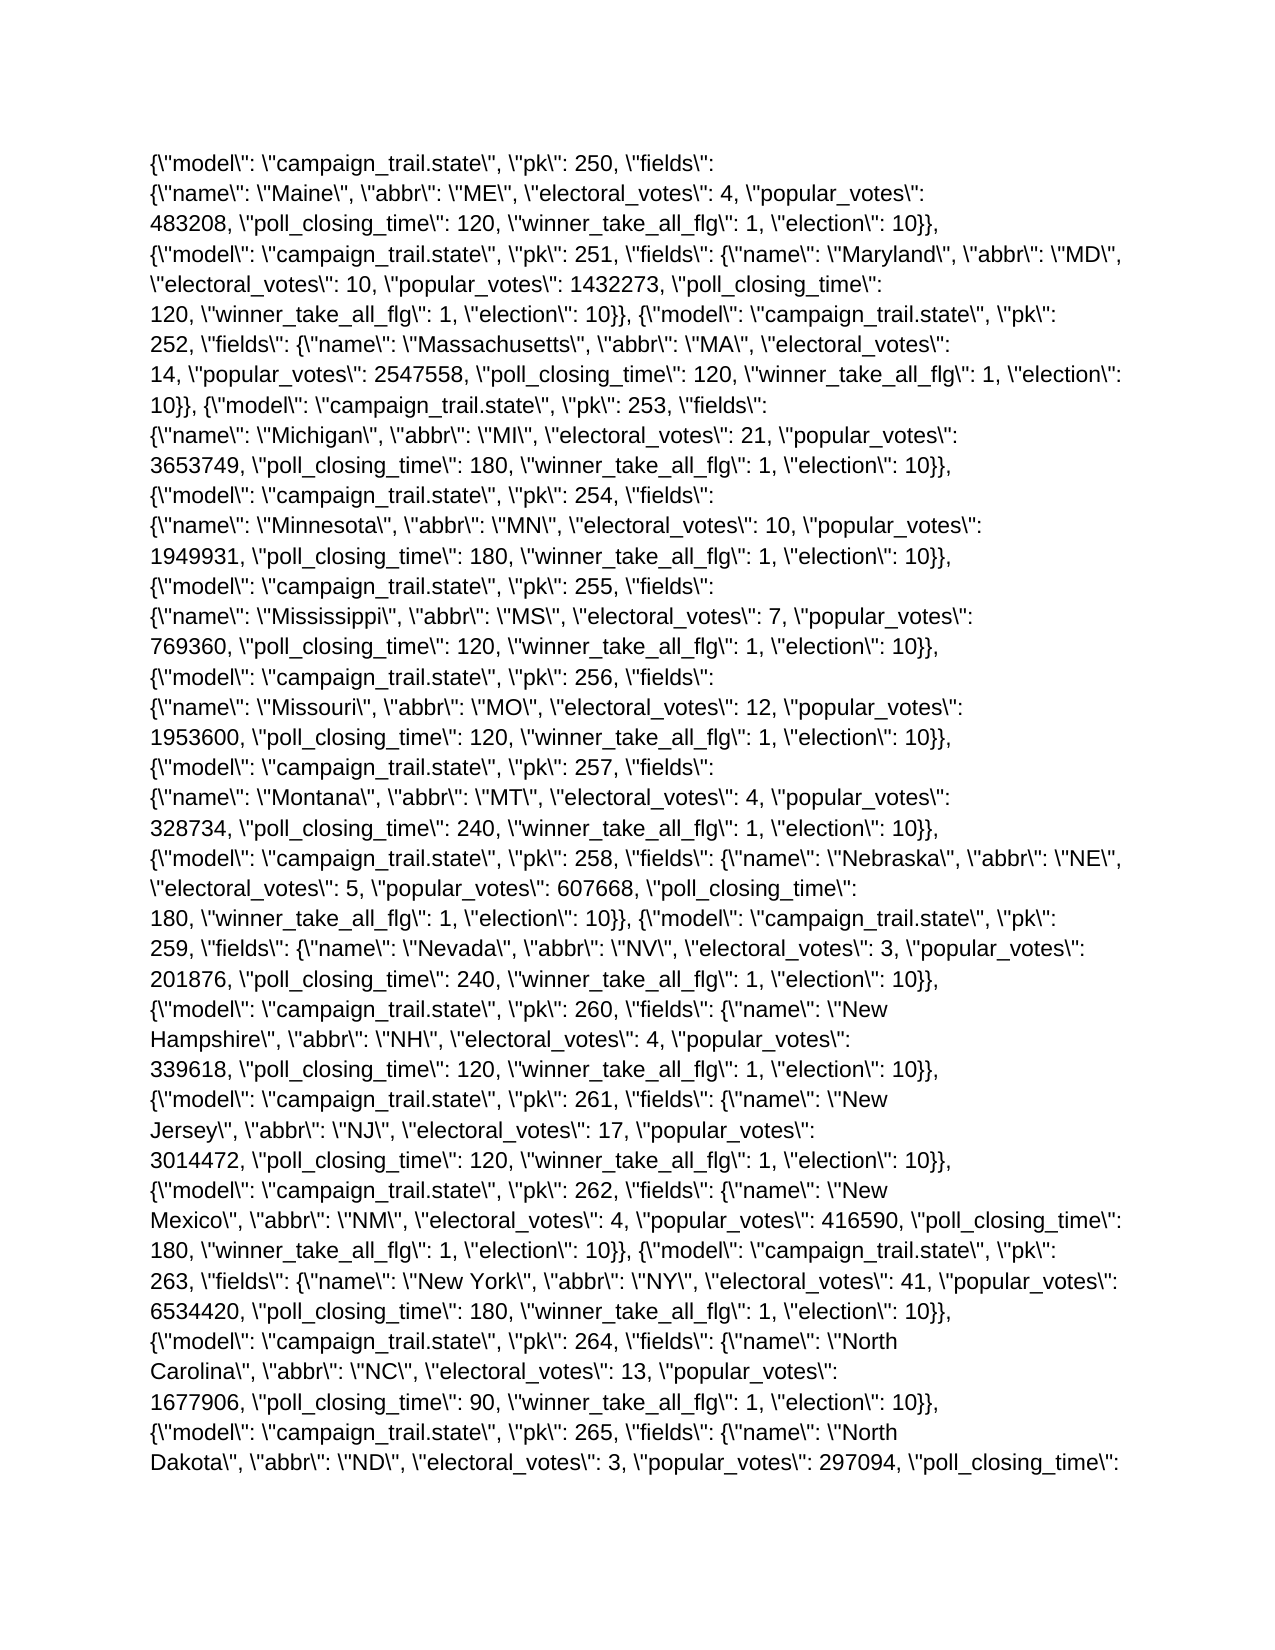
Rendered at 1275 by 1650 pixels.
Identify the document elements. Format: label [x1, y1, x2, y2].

text [150, 150, 1125, 1475]
